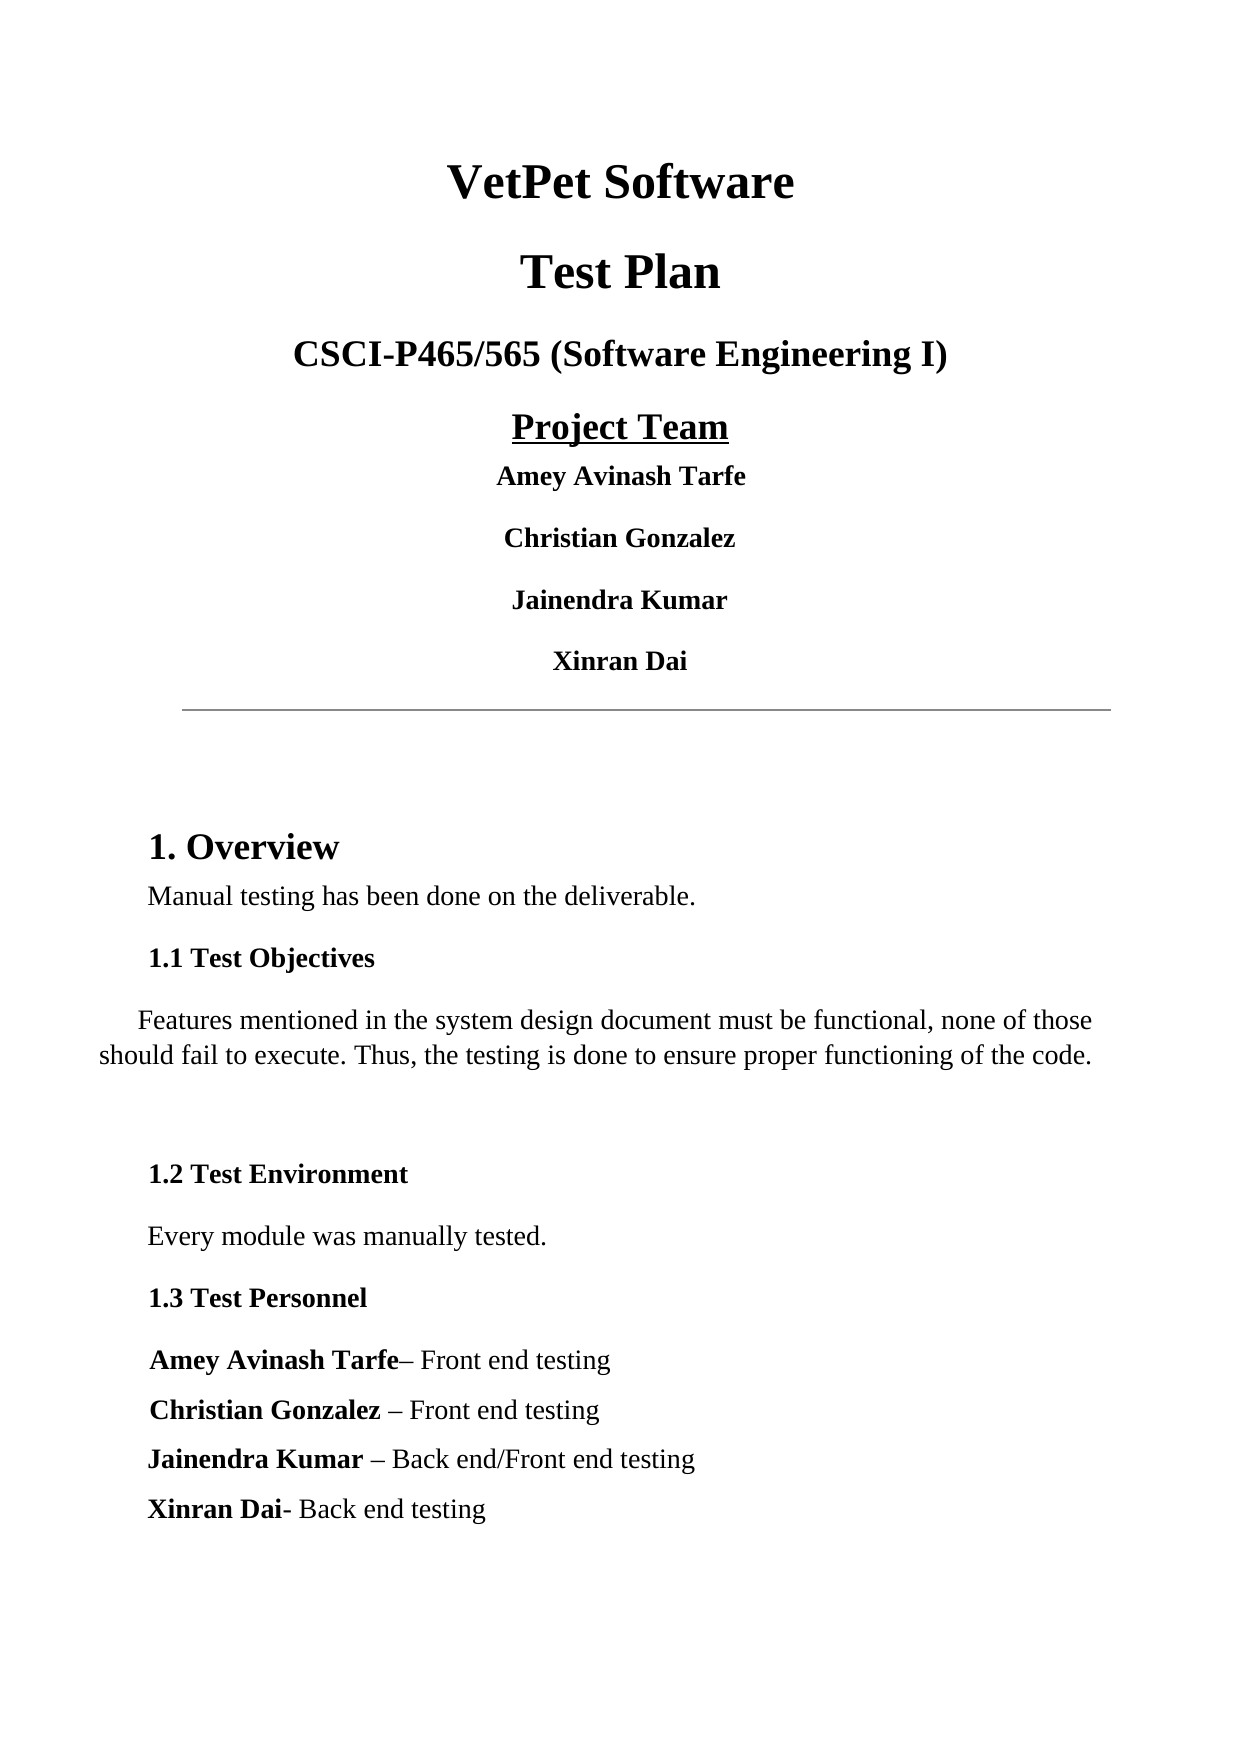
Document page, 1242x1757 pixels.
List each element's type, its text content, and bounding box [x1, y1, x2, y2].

text Features mentioned in the system design document must be functional, none of those should fail to execute. Thus, the testing is done to ensure proper functioning of the code. [75, 1003, 1094, 1071]
text 1.1 Test Objectives [148, 941, 1111, 973]
text Amey Avinash Tarfe [131, 459, 1111, 492]
text Every module was manually tested. [147, 1219, 1111, 1252]
text CSCI-P465/565 (Software Engineering I) [129, 331, 1111, 374]
subtitle Overview [148, 824, 1111, 867]
text 1.3 Test Personnel [148, 1281, 1111, 1313]
text 1.2 Test Environment [148, 1157, 1111, 1189]
text Project Team [129, 404, 1111, 448]
text Jainendra Kumar [131, 583, 1109, 615]
text Manual testing has been done on the deliverable. [147, 879, 1111, 911]
text Xinran Dai [131, 644, 1109, 677]
text Jainendra Kumar – Back end/Front end testing [147, 1442, 1111, 1475]
text Xinran Dai- Back end testing [147, 1492, 1111, 1524]
text VetPet Software Test Plan [446, 152, 899, 299]
subtitle Amey Avinash Tarfe– Front end testing [149, 1343, 1111, 1376]
subtitle Christian Gonzalez – Front end testing [149, 1393, 1111, 1425]
text Christian Gonzalez [131, 521, 1109, 553]
